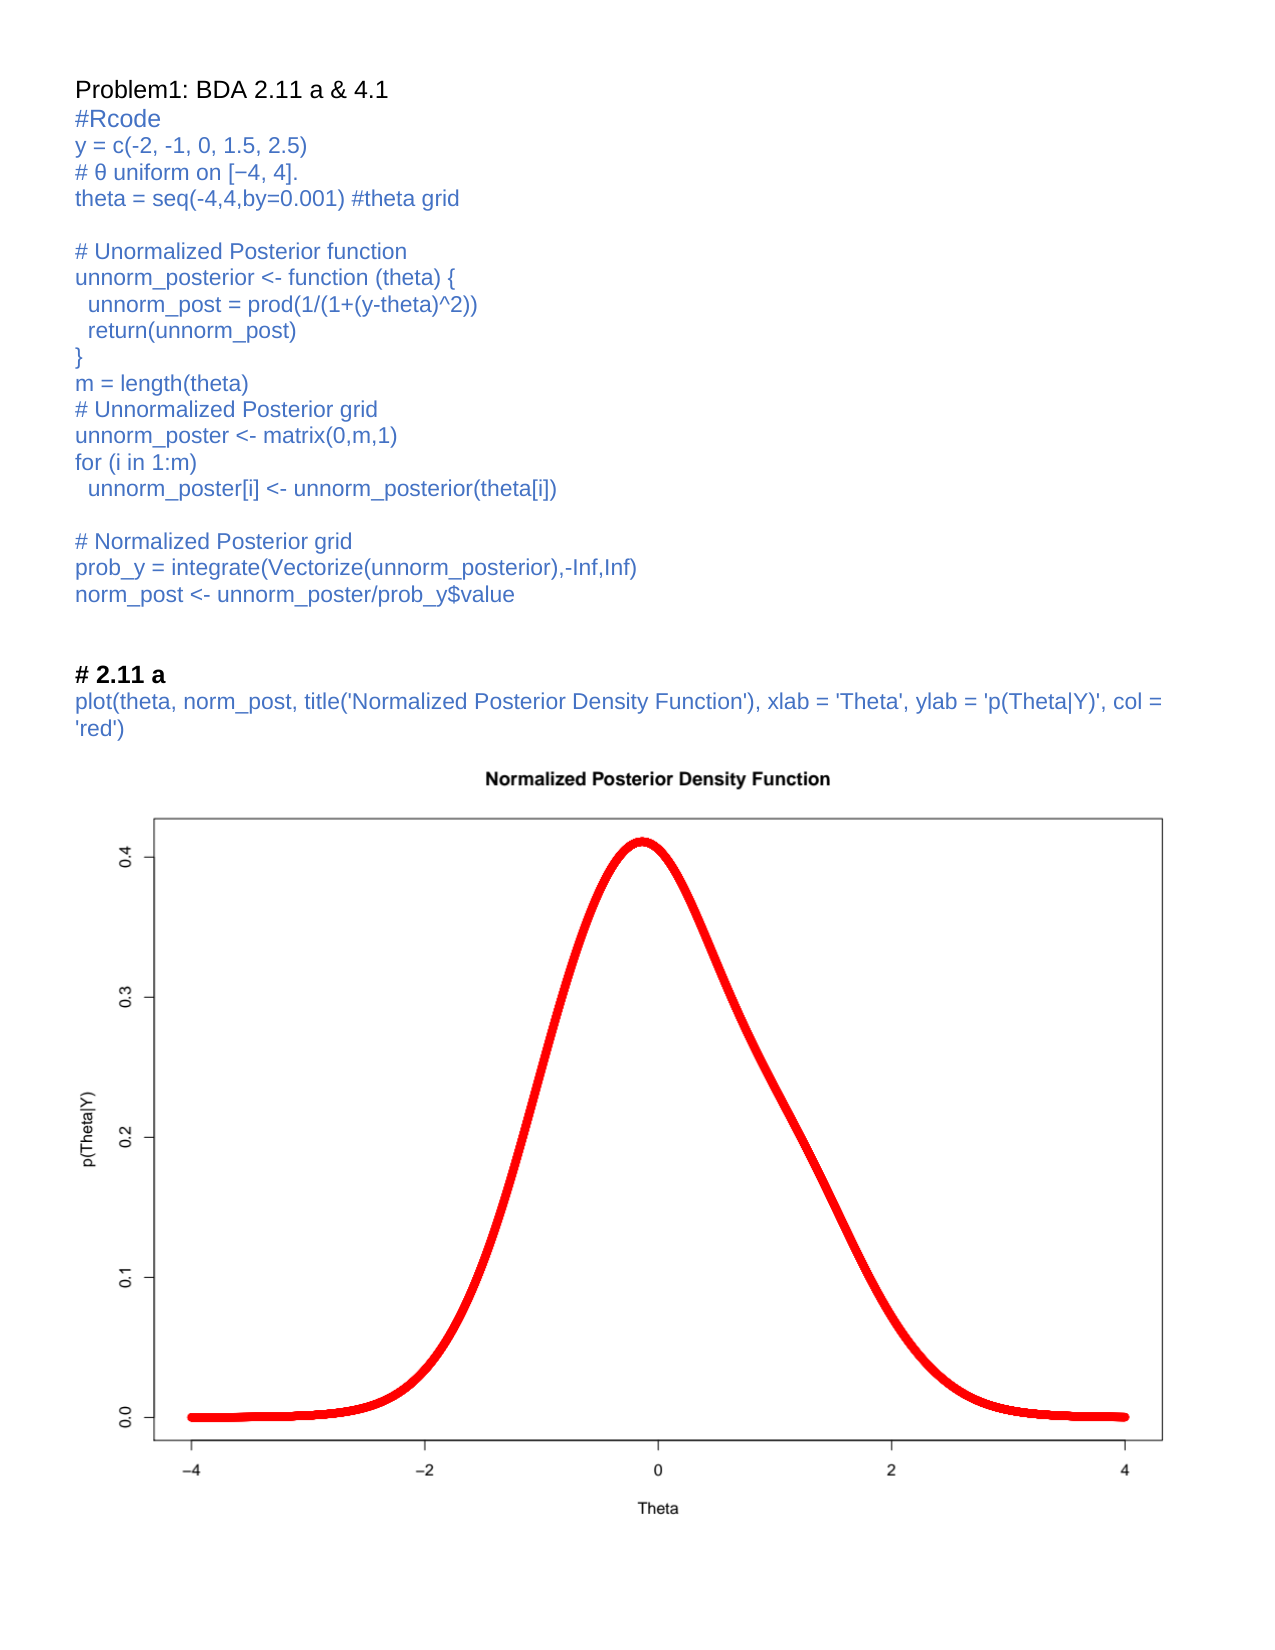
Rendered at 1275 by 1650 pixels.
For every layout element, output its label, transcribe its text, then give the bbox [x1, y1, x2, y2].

text unnorm_posterior <- function (theta) { [75, 264, 1200, 291]
text theta = seq(-4,4,by=0.001) #theta grid [75, 185, 1200, 212]
text y = c(-2, -1, 0, 1.5, 2.5) [75, 132, 1200, 159]
text } [75, 343, 1200, 370]
text unnorm_post = prod(1/(1+(y-theta)^2)) [75, 291, 1200, 317]
text return(unnorm_post) [75, 317, 1200, 343]
text # Unormalized Posterior function [75, 238, 1200, 264]
text unnorm_poster[i] <- unnorm_posterior(theta[i]) [75, 475, 1200, 501]
text # θ uniform on [−4, 4]. [75, 159, 1200, 185]
text #Rcode [75, 104, 1200, 132]
text for (i in 1:m) [75, 449, 1200, 475]
text Problem1: BDA 2.11 a & 4.1 [75, 75, 1200, 104]
text plot(theta, norm_post, title('Normalized Posterior Density Function'), xlab = 'Theta', ylab = 'p(Theta|Y)', col = 'red') [75, 688, 1200, 741]
text # Normalized Posterior grid [75, 528, 1200, 554]
text # Unnormalized Posterior grid [75, 396, 1200, 422]
text unnorm_poster <- matrix(0,m,1) [75, 422, 1200, 449]
text # 2.11 a [75, 659, 1200, 688]
text norm_post <- unnorm_poster/prob_y$value [75, 581, 1200, 607]
text m = length(theta) [75, 370, 1200, 396]
text prob_y = integrate(Vectorize(unnorm_posterior),-Inf,Inf) [75, 554, 1200, 581]
